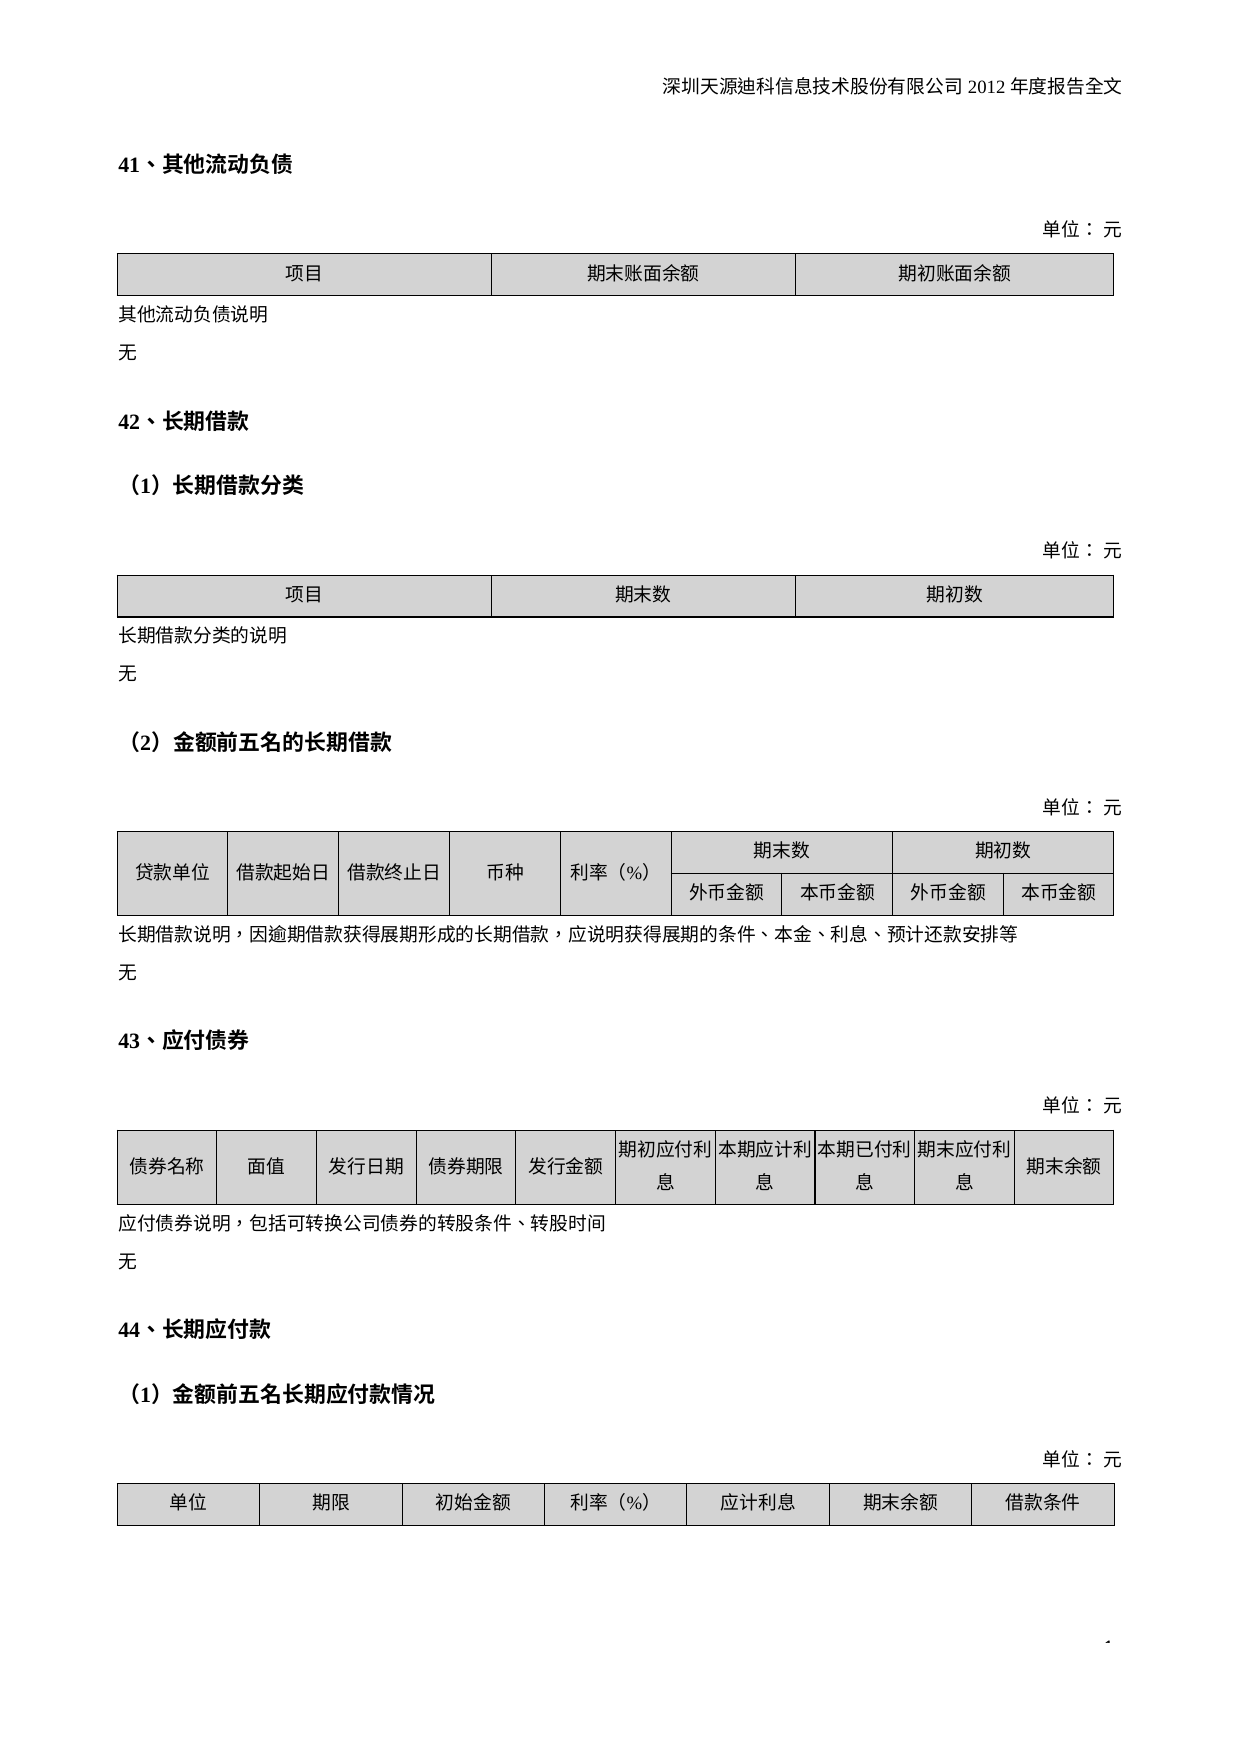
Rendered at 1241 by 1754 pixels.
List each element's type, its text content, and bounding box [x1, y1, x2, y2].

text 单位： 元 [102, 1093, 1122, 1118]
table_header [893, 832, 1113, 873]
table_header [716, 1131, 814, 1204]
subtitle （2）金额前五名的长期借款 [118, 727, 1138, 757]
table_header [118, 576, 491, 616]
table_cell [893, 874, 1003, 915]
text 其他流动负债说明 无 [118, 302, 270, 365]
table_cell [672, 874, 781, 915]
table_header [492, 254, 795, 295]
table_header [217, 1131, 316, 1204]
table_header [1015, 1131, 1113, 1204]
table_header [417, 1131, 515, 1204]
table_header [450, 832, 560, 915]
subtitle （1）长期借款分类 [118, 470, 1138, 500]
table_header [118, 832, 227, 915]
text 单位： 元 [102, 216, 1122, 242]
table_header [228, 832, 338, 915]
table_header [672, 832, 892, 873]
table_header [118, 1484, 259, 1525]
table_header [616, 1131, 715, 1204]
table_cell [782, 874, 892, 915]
text 单位： 元 [102, 794, 1122, 820]
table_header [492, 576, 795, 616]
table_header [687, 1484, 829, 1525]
subtitle 41、其他流动负债 [118, 149, 1138, 179]
subtitle 42、长期借款 [118, 406, 1138, 436]
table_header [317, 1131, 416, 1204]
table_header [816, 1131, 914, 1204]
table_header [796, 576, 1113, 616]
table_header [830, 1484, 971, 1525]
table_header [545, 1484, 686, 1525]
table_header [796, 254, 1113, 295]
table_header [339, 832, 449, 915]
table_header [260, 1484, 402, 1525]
text 单位： 元 [102, 538, 1122, 563]
subtitle （1）金额前五名长期应付款情况 [118, 1379, 1138, 1409]
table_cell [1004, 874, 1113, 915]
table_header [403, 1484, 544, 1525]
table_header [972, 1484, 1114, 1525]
text 应付债券说明，包括可转换公司债券的转股条件、转股时间 无 [118, 1210, 608, 1273]
text 长期借款说明，因逾期借款获得展期形成的长期借款，应说明获得展期的条件、本金、利息、预计还款安排等 无 [118, 921, 1020, 984]
text 单位： 元 [102, 1446, 1122, 1472]
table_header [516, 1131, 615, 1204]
text 长期借款分类的说明 无 [118, 623, 289, 686]
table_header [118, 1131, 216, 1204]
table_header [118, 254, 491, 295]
subtitle 44、长期应付款 [118, 1314, 1138, 1344]
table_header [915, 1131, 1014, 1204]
subtitle 43、应付债券 [118, 1025, 1138, 1055]
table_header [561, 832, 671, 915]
